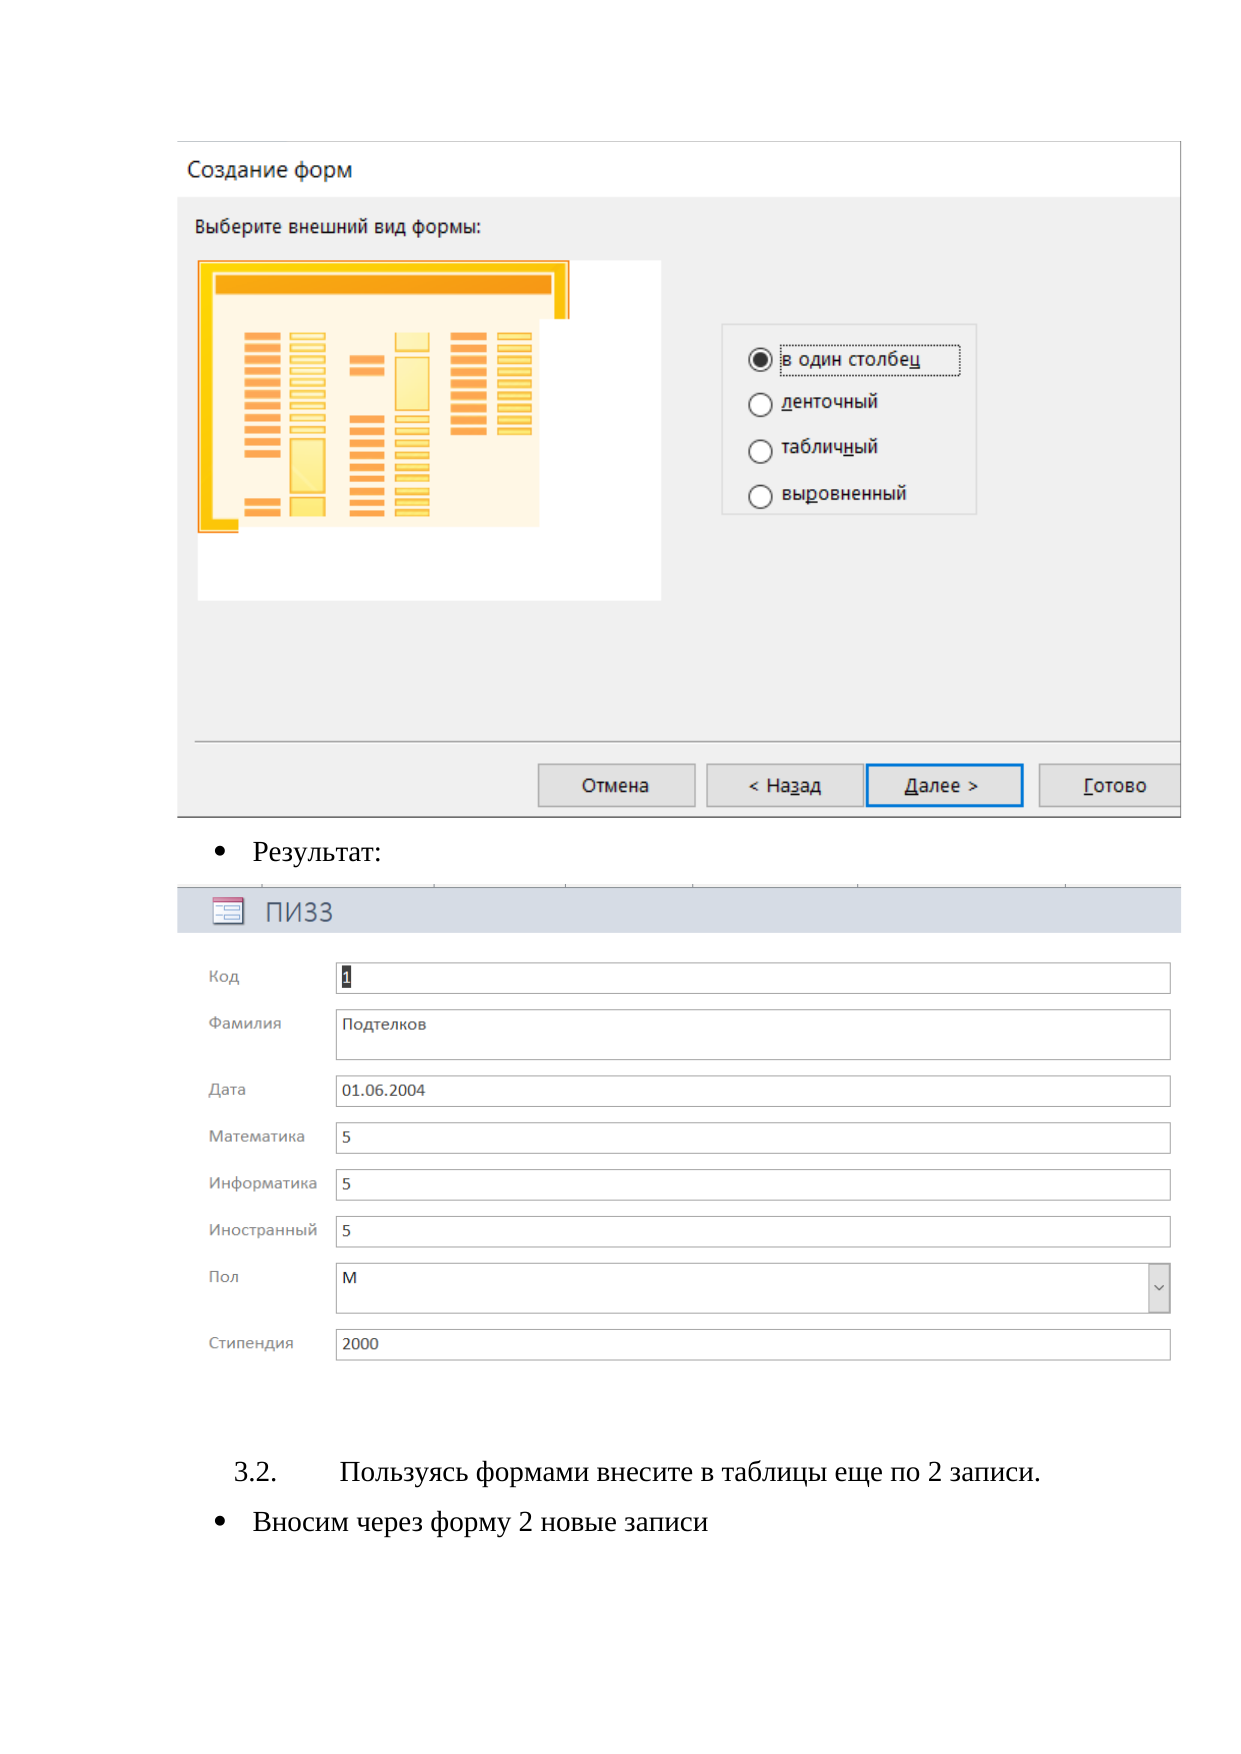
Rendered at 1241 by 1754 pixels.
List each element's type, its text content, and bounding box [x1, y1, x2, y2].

picture [177, 141, 1182, 818]
picture [177, 884, 1182, 1387]
list Результат: [215, 834, 1181, 868]
list Вносим через форму 2 новые записи [215, 1504, 1181, 1538]
list Пользуясь формами внесите в таблицы еще по 2 записи. [233, 1454, 1181, 1488]
